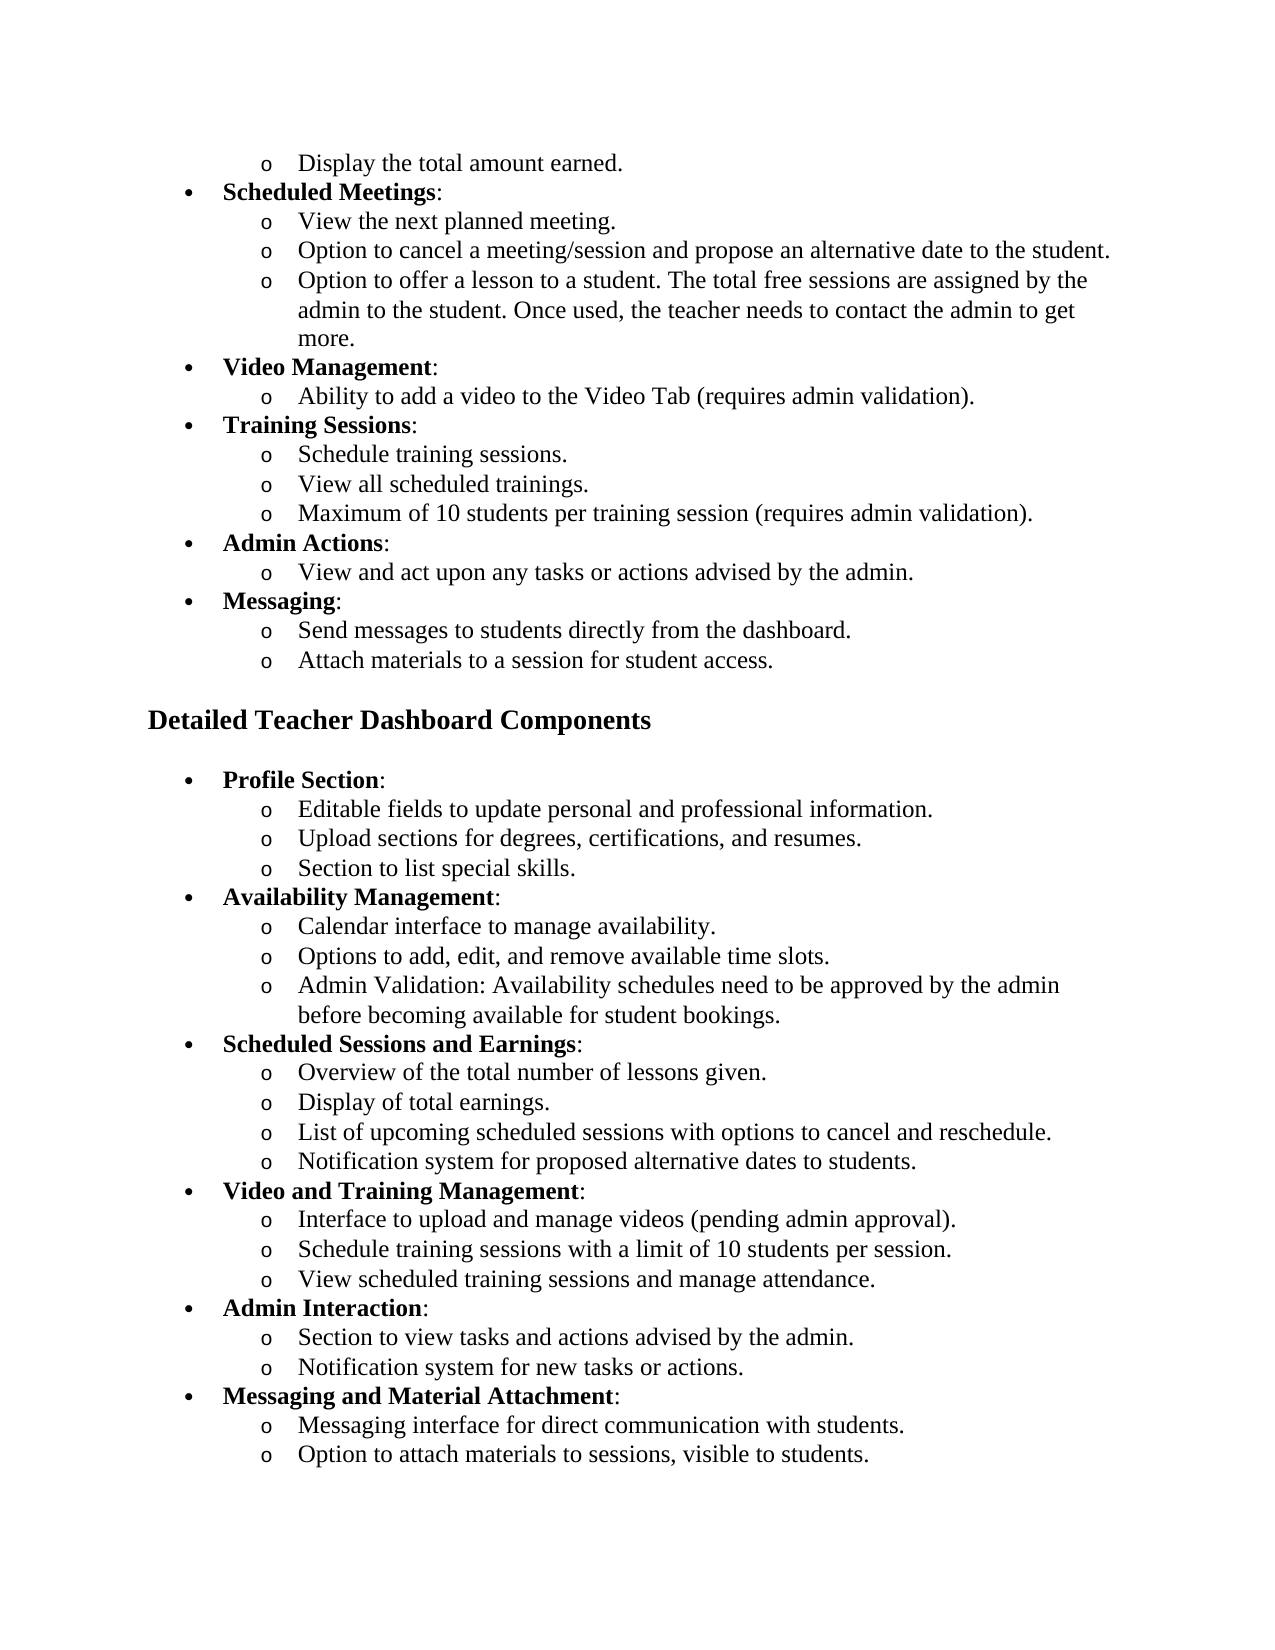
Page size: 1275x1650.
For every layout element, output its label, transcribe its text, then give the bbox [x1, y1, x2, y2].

list Schedule training sessions. [260, 439, 1127, 469]
list Messaging interface for direct communication with students. [260, 1410, 1127, 1439]
list Section to list special skills. [260, 853, 1127, 882]
list View and act upon any tasks or actions advised by the admin. [260, 557, 1127, 586]
list Option to offer a lesson to a student. The total free sessions are assigned by the admin to the student. Once used, the teacher needs to contact the admin to get more. [260, 265, 1127, 352]
list Scheduled Meetings: [185, 177, 1127, 206]
list Editable fields to update personal and professional information. [260, 794, 1127, 823]
list Notification system for new tasks or actions. [260, 1352, 1127, 1381]
list Video Management: [185, 352, 1127, 381]
list Display the total amount earned. [260, 148, 1127, 177]
list Attach materials to a session for student access. [260, 645, 1127, 674]
list Messaging and Material Attachment: [185, 1381, 1127, 1410]
list View scheduled training sessions and manage attendance. [260, 1264, 1127, 1293]
list List of upcoming scheduled sessions with options to cancel and reschedule. [260, 1117, 1127, 1146]
list Profile Section: [185, 765, 1127, 794]
list Admin Interaction: [185, 1293, 1127, 1322]
list Schedule training sessions with a limit of 10 students per session. [260, 1234, 1127, 1264]
list Video and Training Management: [185, 1176, 1127, 1204]
list Notification system for proposed alternative dates to students. [260, 1146, 1127, 1176]
list Scheduled Sessions and Earnings: [185, 1029, 1127, 1057]
list Admin Validation: Availability schedules need to be approved by the admin before becoming available for student bookings. [260, 970, 1127, 1029]
list Overview of the total number of lessons given. [260, 1057, 1127, 1087]
list Maximum of 10 students per training session (requires admin validation). [260, 498, 1127, 528]
list Training Sessions: [185, 411, 1127, 439]
list Availability Management: [185, 882, 1127, 911]
list Interface to upload and manage videos (pending admin approval). [260, 1204, 1127, 1234]
text Detailed Teacher Dashboard Components [148, 703, 1127, 736]
list Display of total earnings. [260, 1087, 1127, 1117]
list Upload sections for degrees, certifications, and resumes. [260, 823, 1127, 853]
list Send messages to students directly from the dashboard. [260, 615, 1127, 645]
list Option to attach materials to sessions, visible to students. [260, 1439, 1127, 1469]
list View all scheduled trainings. [260, 469, 1127, 498]
list Messaging: [185, 586, 1127, 615]
list Option to cancel a meeting/session and propose an alternative date to the student. [260, 236, 1127, 265]
list Admin Actions: [185, 528, 1127, 557]
list Options to add, edit, and remove available time slots. [260, 941, 1127, 970]
list Section to view tasks and actions advised by the admin. [260, 1322, 1127, 1352]
list Ability to add a video to the Video Tab (requires admin validation). [260, 381, 1127, 411]
list Calendar interface to manage availability. [260, 911, 1127, 941]
list View the next planned meeting. [260, 206, 1127, 236]
